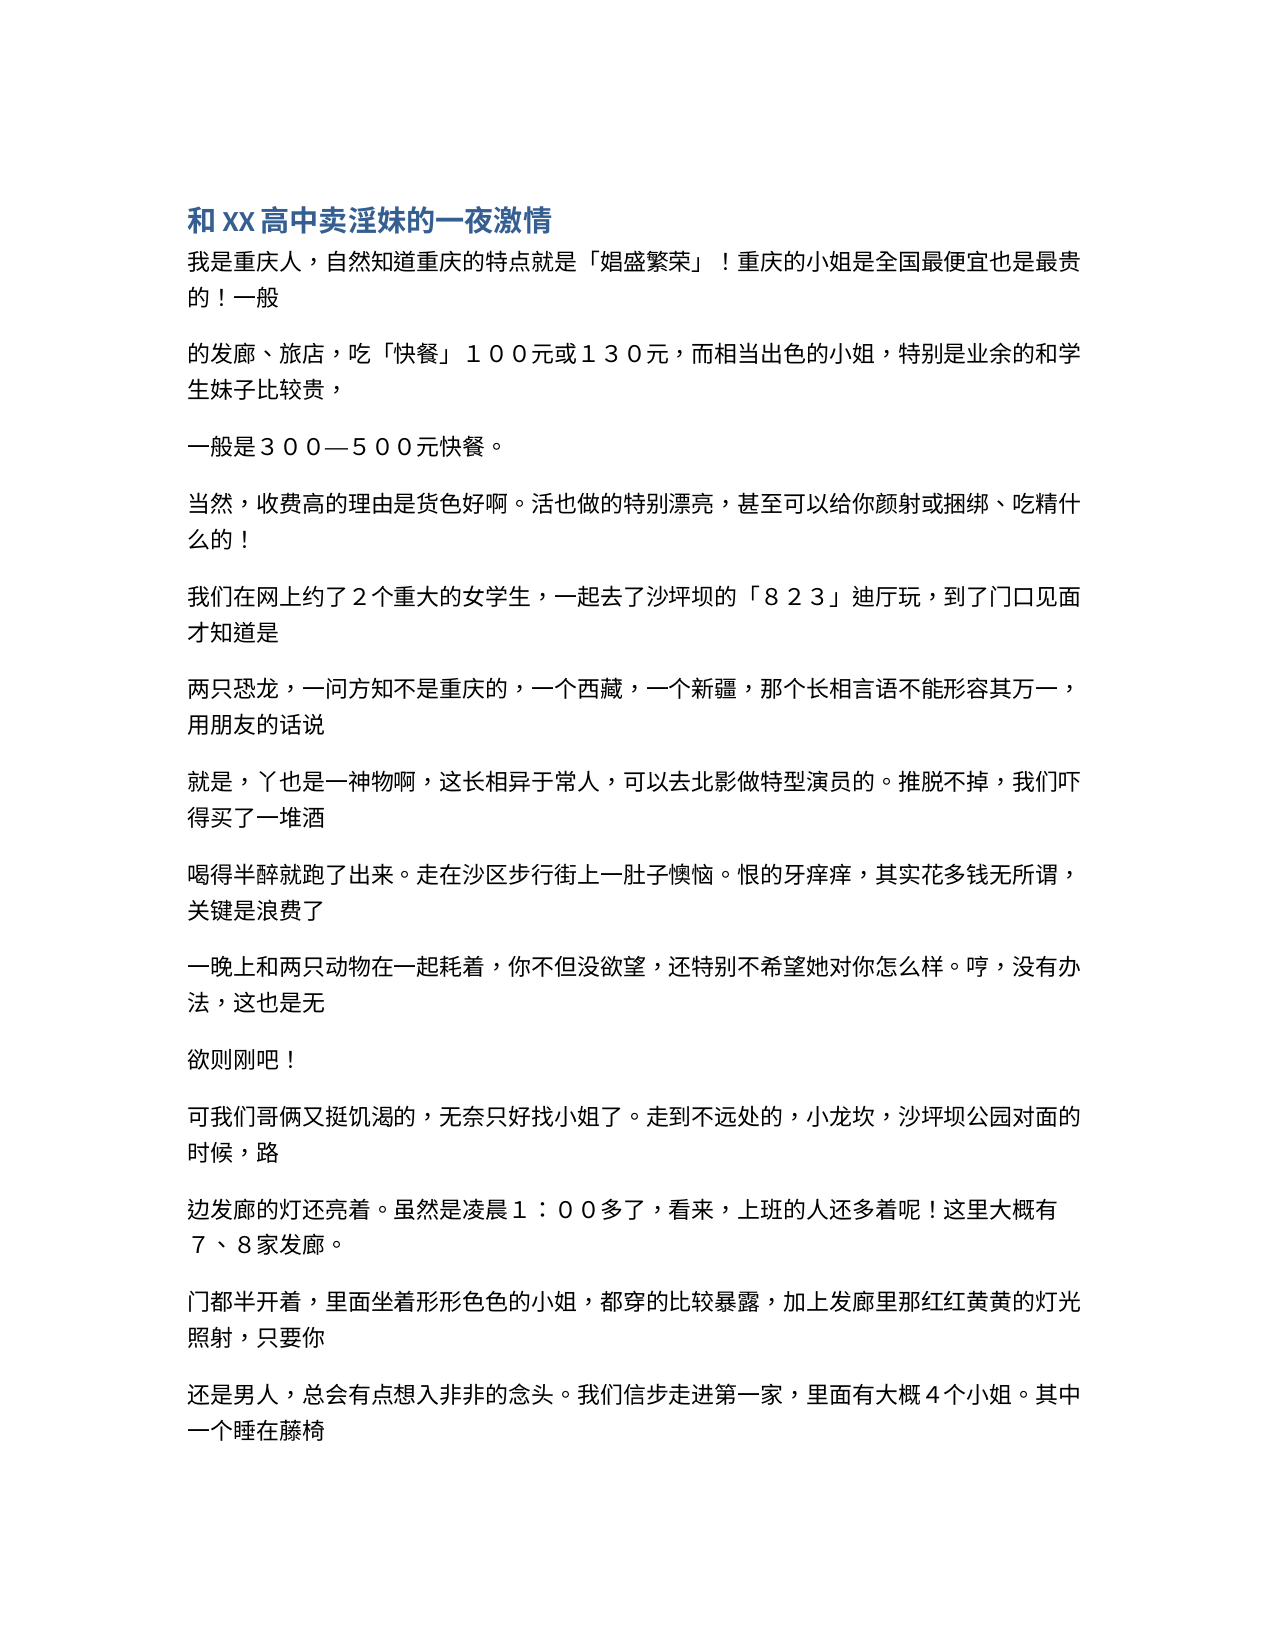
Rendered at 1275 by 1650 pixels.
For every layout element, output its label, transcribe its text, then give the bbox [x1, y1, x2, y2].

text 还是男人，总会有点想入非非的念头。我们信步走进第一家，里面有大概４个小姐。其中一个睡在藤椅 [187, 1379, 1087, 1446]
text 就是，丫也是一神物啊，这长相异于常人，可以去北影做特型演员的。推脱不掉，我们吓得买了一堆酒 [187, 766, 1087, 833]
text 欲则刚吧！ [187, 1044, 1087, 1075]
text 门都半开着，里面坐着形形色色的小姐，都穿的比较暴露，加上发廊里那红红黄黄的灯光照射，只要你 [187, 1286, 1087, 1353]
text 当然，收费高的理由是货色好啊。活也做的特别漂亮，甚至可以给你颜射或捆绑、吃精什么的！ [187, 488, 1087, 555]
text 的发廊、旅店，吃「快餐」１００元或１３０元，而相当出色的小姐，特别是业余的和学生妹子比较贵， [187, 338, 1087, 406]
text 喝得半醉就跑了出来。走在沙区步行街上一肚子懊恼。恨的牙痒痒，其实花多钱无所谓，关键是浪费了 [187, 859, 1087, 926]
text 一晚上和两只动物在一起耗着，你不但没欲望，还特别不希望她对你怎么样。哼，没有办法，这也是无 [187, 951, 1087, 1018]
text 可我们哥俩又挺饥渴的，无奈只好找小姐了。走到不远处的，小龙坎，沙坪坝公园对面的时候，路 [187, 1101, 1087, 1168]
subtitle 和XX高中卖淫妹的一夜激情 [187, 200, 1087, 240]
text 我是重庆人，自然知道重庆的特点就是「娼盛繁荣」！重庆的小姐是全国最便宜也是最贵的！一般 [187, 246, 1087, 313]
text 边发廊的灯还亮着。虽然是凌晨１：００多了，看来，上班的人还多着呢！这里大概有７、８家发廊。 [187, 1193, 1087, 1261]
text 两只恐龙，一问方知不是重庆的，一个西藏，一个新疆，那个长相言语不能形容其万一，用朋友的话说 [187, 673, 1087, 740]
text 一般是３００—５００元快餐。 [187, 431, 1087, 462]
text 我们在网上约了２个重大的女学生，一起去了沙坪坝的「８２３」迪厅玩，到了门口见面才知道是 [187, 581, 1087, 648]
